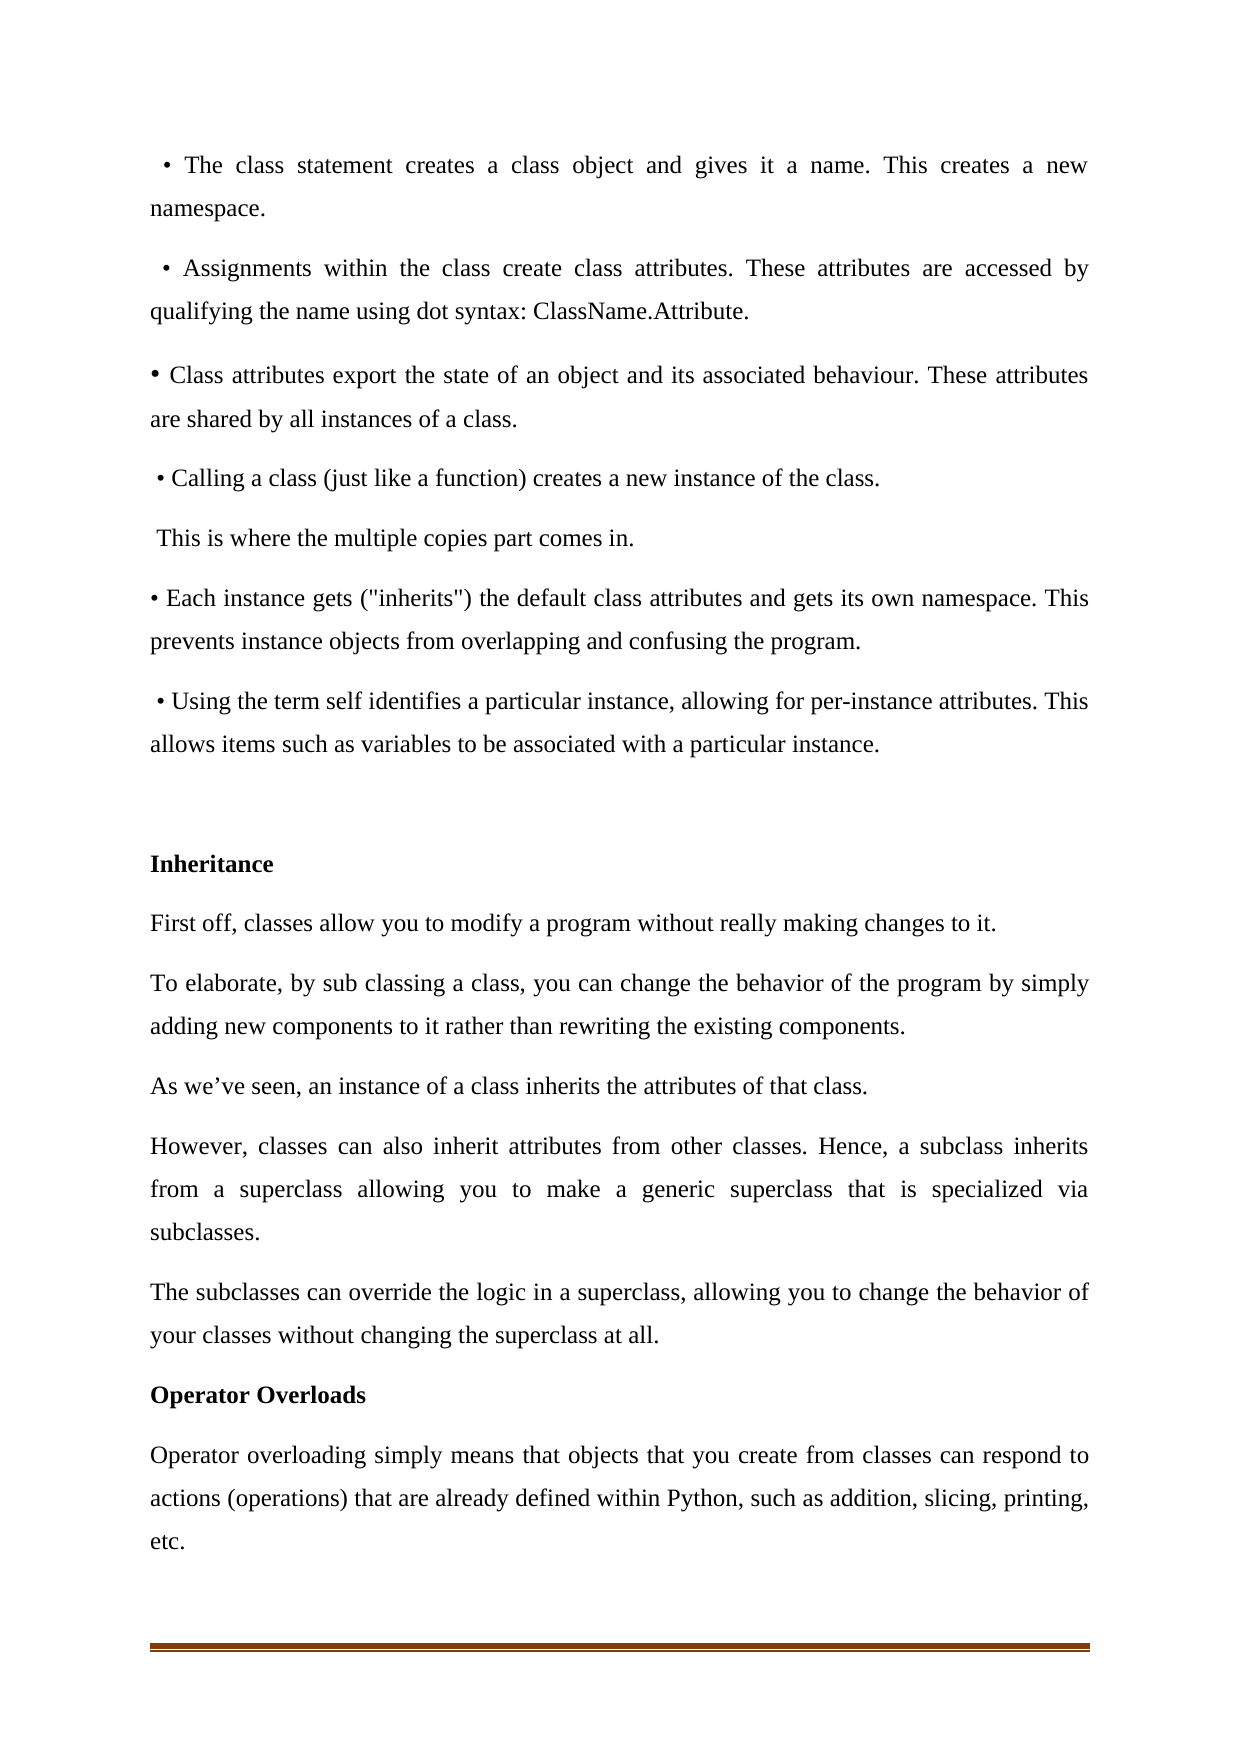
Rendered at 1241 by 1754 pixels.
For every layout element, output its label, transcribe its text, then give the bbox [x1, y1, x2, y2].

text Operator overloading simply means that objects that you create from classes can respond to actions (operations) that are already defined within Python, such as addition, slicing, printing, etc. [150, 1440, 1090, 1555]
text Operator Overloads [150, 1380, 1090, 1409]
text • Using the term self identifies a particular instance, allowing for per-instance attributes. This allows items such as variables to be associated with a particular instance. [150, 686, 1090, 758]
text However, classes can also inherit attributes from other classes. Hence, a subclass inherits from a superclass allowing you to make a generic superclass that is specialized via subclasses. [150, 1131, 1090, 1246]
text • Class attributes export the state of an object and its associated behaviour. These attributes are shared by all instances of a class. [150, 356, 1090, 432]
text • Assignments within the class create class attributes. These attributes are accessed by qualifying the name using dot syntax: ClassName.Attribute. [150, 253, 1090, 325]
text Inheritance [150, 849, 1090, 877]
text As we’ve seen, an instance of a class inherits the attributes of that class. [150, 1071, 1090, 1100]
text The subclasses can override the logic in a superclass, allowing you to change the behavior of your classes without changing the superclass at all. [150, 1277, 1090, 1349]
text • Each instance gets ("inherits") the default class attributes and gets its own namespace. This prevents instance objects from overlapping and confusing the program. [150, 583, 1090, 655]
text To elaborate, by sub classing a class, you can change the behavior of the program by simply adding new components to it rather than rewriting the existing components. [150, 968, 1090, 1040]
text This is where the multiple copies part comes in. [150, 523, 1090, 552]
text First off, classes allow you to modify a program without really making changes to it. [150, 908, 1090, 937]
text • The class statement creates a class object and gives it a name. This creates a new namespace. [150, 150, 1090, 222]
text • Calling a class (just like a function) creates a new instance of the class. [150, 463, 1090, 492]
